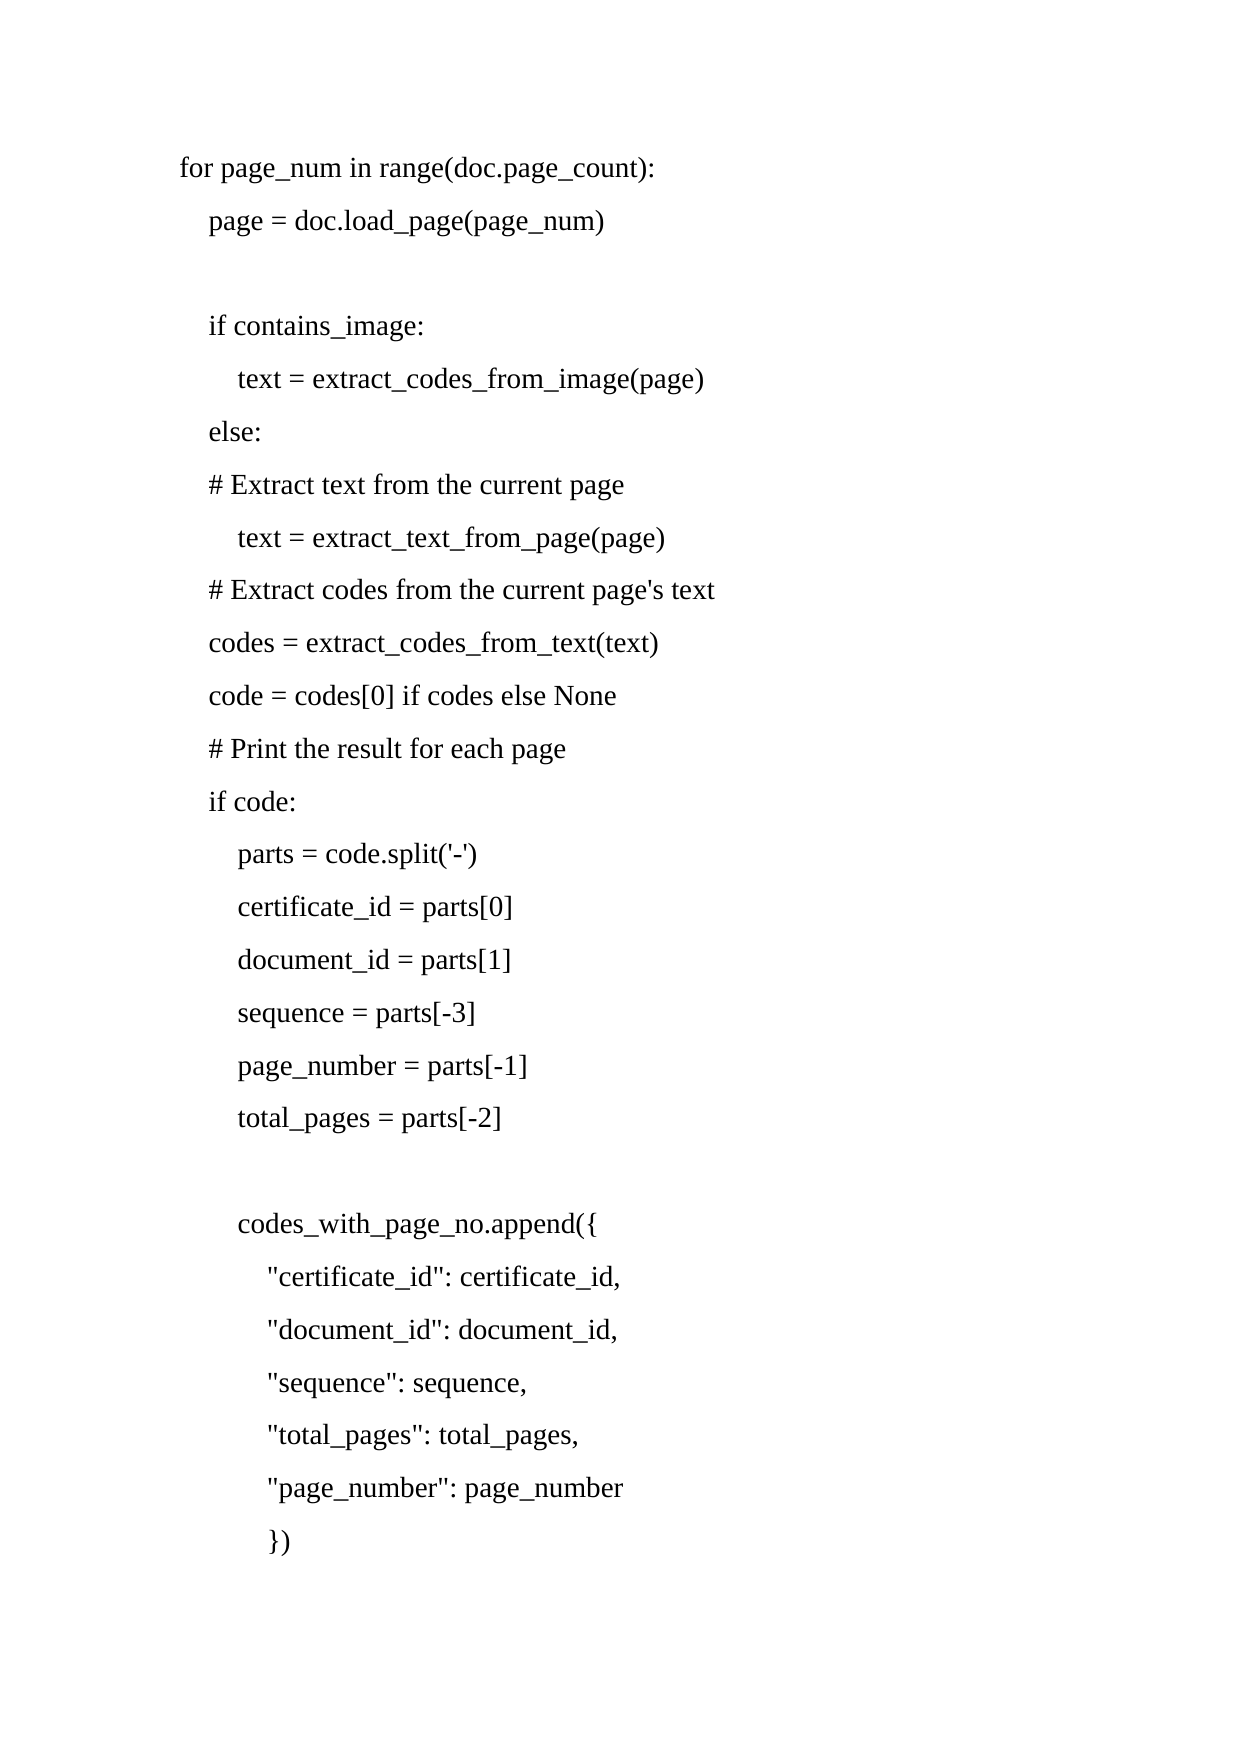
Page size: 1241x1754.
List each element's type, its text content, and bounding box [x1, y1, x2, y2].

text if code: [150, 784, 1090, 817]
text "total_pages": total_pages, [150, 1417, 1090, 1451]
text "page_number": page_number [150, 1470, 1090, 1504]
text "sequence": sequence, [150, 1365, 1090, 1398]
text if contains_image: [150, 308, 1090, 342]
text text = extract_codes_from_image(page) [150, 361, 1090, 395]
text # Extract text from the current page [150, 467, 1090, 500]
text certificate_id = parts[0] [150, 889, 1090, 923]
text else: [150, 414, 1090, 448]
text text = extract_text_from_page(page) [150, 520, 1090, 553]
text # Extract codes from the current page's text [150, 572, 1090, 606]
text codes = extract_codes_from_text(text) [150, 625, 1090, 659]
text code = codes[0] if codes else None [150, 678, 1090, 712]
text codes_with_page_no.append({ [150, 1206, 1090, 1240]
text sequence = parts[-3] [150, 995, 1090, 1028]
text page_number = parts[-1] [150, 1048, 1090, 1081]
text }) [150, 1523, 1090, 1557]
text for page_num in range(doc.page_count): [150, 150, 1090, 183]
text "document_id": document_id, [150, 1312, 1090, 1345]
text document_id = parts[1] [150, 942, 1090, 976]
text parts = code.split('-') [150, 837, 1090, 870]
text page = doc.load_page(page_num) [150, 203, 1090, 236]
text total_pages = parts[-2] [150, 1101, 1090, 1134]
text # Print the result for each page [150, 731, 1090, 764]
text "certificate_id": certificate_id, [150, 1259, 1090, 1293]
